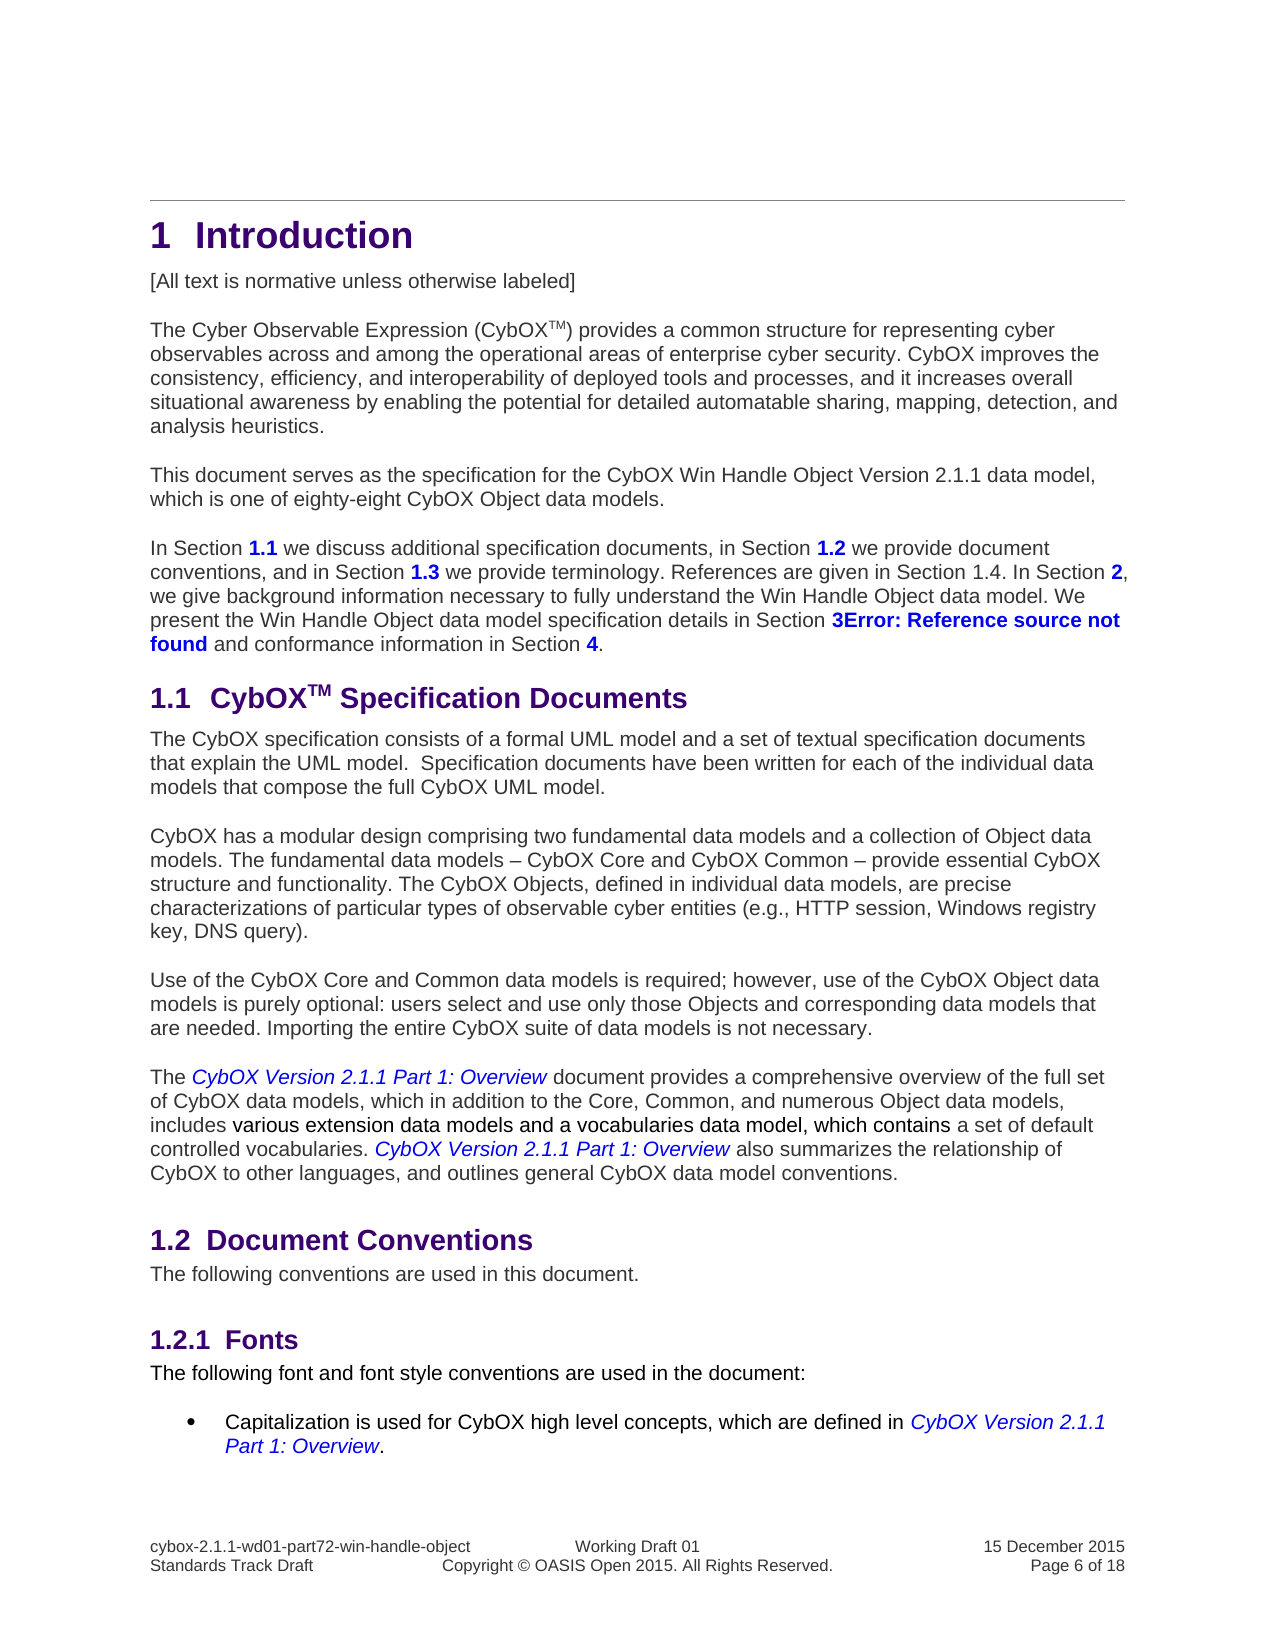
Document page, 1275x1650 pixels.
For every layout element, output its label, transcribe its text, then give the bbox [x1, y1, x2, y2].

text This document serves as the specification for the CybOX Win Handle Object Version 2.1.1 data model, which is one of eighty-eight CybOX Object data models. [150, 463, 1153, 511]
subtitle CybOXTM Specification Documents [150, 681, 1125, 714]
subtitle Fonts [150, 1324, 1125, 1355]
text The following font and font style conventions are used in the document: [150, 1361, 1125, 1385]
subtitle Introduction [150, 201, 1125, 257]
text CybOX has a modular design comprising two fundamental data models and a collection of Object data models. The fundamental data models – CybOX Core and CybOX Common – provide essential CybOX structure and functionality. The CybOX Objects, defined in individual data models, are precise characterizations of particular types of observable cyber entities (e.g., HTTP session, Windows registry key, DNS query). [150, 823, 1125, 943]
text [All text is normative unless otherwise labeled] [150, 269, 1153, 293]
subtitle Document Conventions [150, 1222, 1125, 1256]
text Use of the CybOX Core and Common data models is required; however, use of the CybOX Object data models is purely optional: users select and use only those Objects and corresponding data models that are needed. Importing the entire CybOX suite of data models is not necessary. [150, 968, 1125, 1040]
list Capitalization is used for CybOX high level concepts, which are defined in CybOX Version 2.1.1 Part 1: Overview. [187, 1410, 1125, 1458]
text The following conventions are used in this document. [150, 1262, 1125, 1286]
text The CybOX specification consists of a formal UML model and a set of textual specification documents that explain the UML model. Specification documents have been written for each of the individual data models that compose the full CybOX UML model. [150, 727, 1125, 798]
text The Cyber Observable Expression (CybOXTM) provides a common structure for representing cyber observables across and among the operational areas of enterprise cyber security. CybOX improves the consistency, efficiency, and interoperability of deployed tools and processes, and it increases overall situational awareness by enabling the potential for detailed automatable sharing, mapping, detection, and analysis heuristics. [150, 318, 1153, 438]
text The CybOX Version 2.1.1 Part 1: Overview document provides a comprehensive overview of the full set of CybOX data models, which in addition to the Core, Common, and numerous Object data models, includes various extension data models and a vocabularies data model, which contains a set of default controlled vocabularies. CybOX Version 2.1.1 Part 1: Overview also summarizes the relationship of CybOX to other languages, and outlines general CybOX data model conventions. [150, 1065, 1125, 1185]
